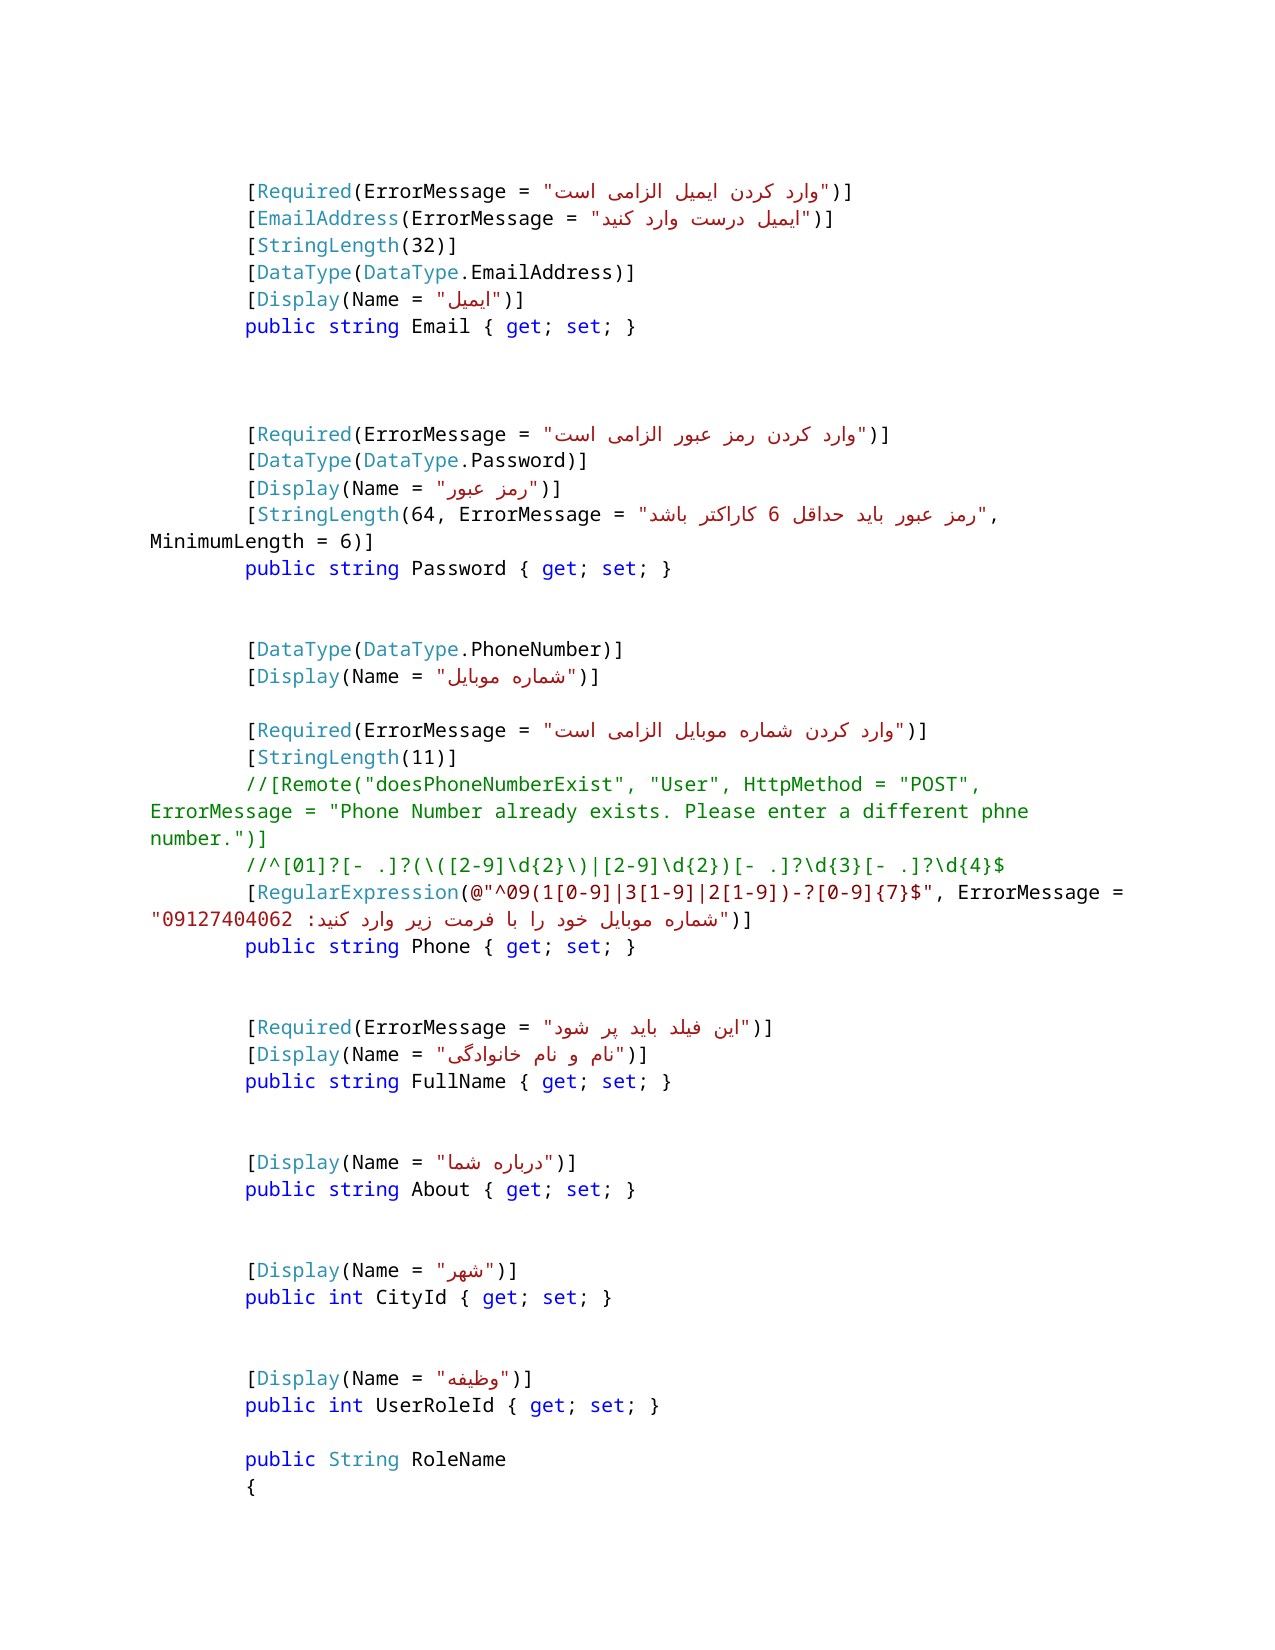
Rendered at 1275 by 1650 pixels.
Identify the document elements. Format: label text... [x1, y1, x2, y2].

text [Required(ErrorMessage = "وارد کردن ایمیل الزامی است")] [150, 177, 1125, 204]
text [Display(Name = "شهر")] [150, 1256, 1125, 1283]
text //[Remote("doesPhoneNumberExist", "User", HttpMethod = "POST", ErrorMessage = "Phone Number already exists. Please enter a different phne number.")] [150, 771, 1125, 851]
text [DataType(DataType.EmailAddress)] [150, 258, 1125, 285]
text public string Email { get; set; } [150, 312, 1125, 339]
text [Display(Name = "شماره موبایل")] [150, 663, 1125, 689]
text public int CityId { get; set; } [150, 1283, 1125, 1310]
text [Display(Name = "وظیفه")] [150, 1364, 1125, 1391]
text public String RoleName [150, 1445, 1125, 1472]
text [DataType(DataType.Password)] [150, 447, 1125, 474]
text public string Phone { get; set; } [150, 932, 1125, 959]
text [Required(ErrorMessage = "این فیلد باید پر شود")] [150, 1013, 1125, 1040]
text public int UserRoleId { get; set; } [150, 1391, 1125, 1418]
text [Display(Name = "رمز عبور")] [150, 474, 1125, 501]
text [RegularExpression(@"^09(1[0-9]|3[1-9]|2[1-9])-?[0-9]{7}$", ErrorMessage = "شماره موبایل خود را با فرمت زیر وارد کنید: 09127404062")] [150, 878, 1125, 932]
text [DataType(DataType.PhoneNumber)] [150, 636, 1125, 663]
text public string Password { get; set; } [150, 555, 1125, 582]
text [StringLength(64, ErrorMessage = "رمز عبور باید حداقل 6 کاراکتر باشد", MinimumLength = 6)] [150, 501, 1125, 555]
text public string About { get; set; } [150, 1175, 1125, 1202]
text public string FullName { get; set; } [150, 1067, 1125, 1094]
text [Display(Name = "نام و نام خانوادگی")] [150, 1040, 1125, 1067]
text [StringLength(32)] [150, 231, 1125, 258]
text [Required(ErrorMessage = "وارد کردن شماره موبایل الزامی است")] [150, 717, 1125, 743]
text [EmailAddress(ErrorMessage = "ایمیل درست وارد کنید")] [150, 204, 1125, 231]
text [StringLength(11)] [150, 743, 1125, 771]
text //^[01]?[- .]?(\([2-9]\d{2}\)|[2-9]\d{2})[- .]?\d{3}[- .]?\d{4}$ [150, 851, 1125, 878]
text [Display(Name = "ایمیل")] [150, 285, 1125, 312]
text [Display(Name = "درباره شما")] [150, 1148, 1125, 1175]
text [Required(ErrorMessage = "وارد کردن رمز عبور الزامی است")] [150, 420, 1125, 447]
text { [150, 1472, 1125, 1499]
